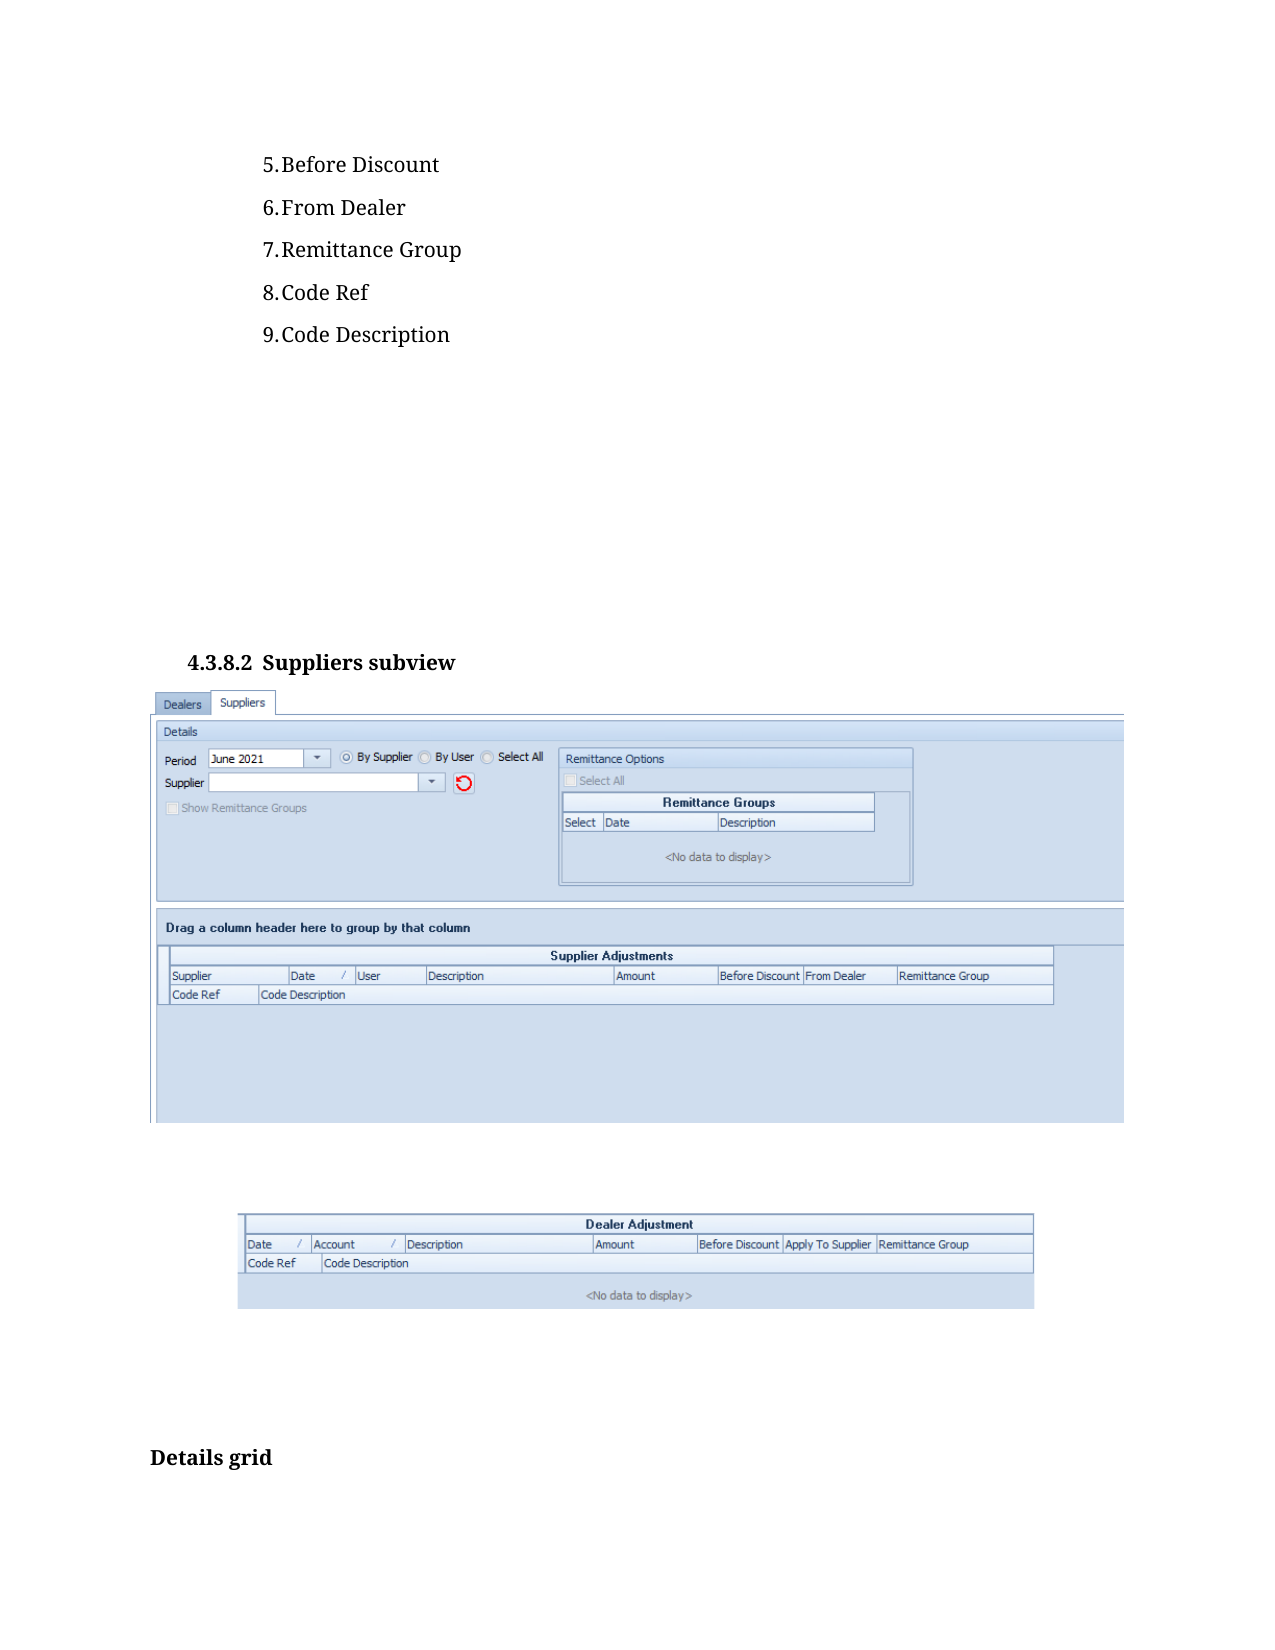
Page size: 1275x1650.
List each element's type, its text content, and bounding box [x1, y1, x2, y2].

list Suppliers subview [187, 648, 1125, 676]
picture [150, 690, 1124, 1123]
list Code Ref [262, 278, 1125, 306]
list Before Discount [262, 150, 1125, 178]
list Remittance Group [262, 235, 1125, 264]
list Code Description [262, 320, 1125, 349]
text Details grid [150, 1443, 1125, 1471]
list From Dealer [262, 193, 1125, 221]
picture [237, 1210, 1035, 1309]
